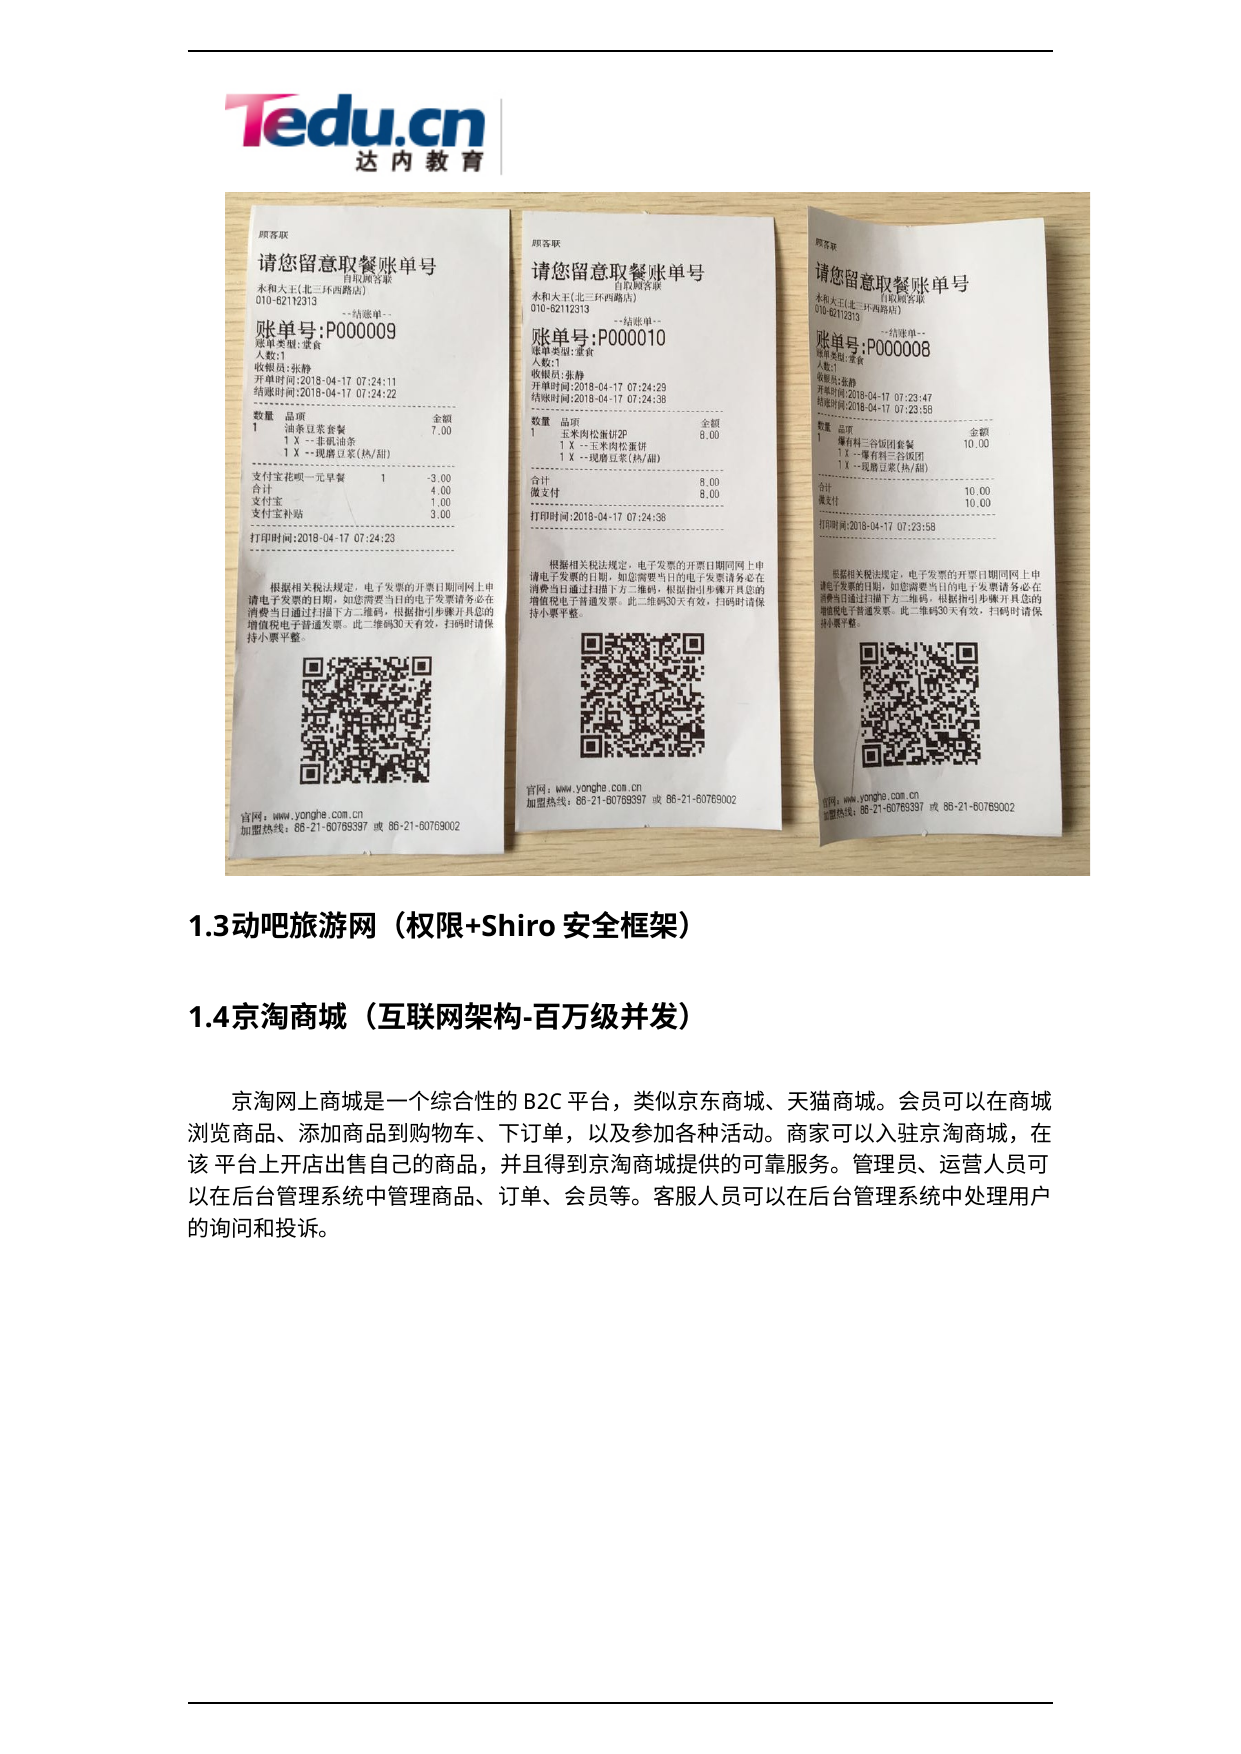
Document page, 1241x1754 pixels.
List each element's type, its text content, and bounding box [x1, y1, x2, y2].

picture [225, 88, 507, 180]
picture [225, 192, 1091, 876]
text 京淘网上商城是一个综合性的B2C平台，类似京东商城、天猫商城。会员可以在商城浏览商品、添加商品到购物车、下订单，以及参加各种活动。商家可以入驻京淘商城，在该 平台上开店出售自己的商品，并且得到京淘商城提供的可靠服务。管理员、运营人员可以在后台管理系统中管理商品、订单、会员等。客服人员可以在后台管理系统中处理用户的询问和投诉。 [187, 1084, 1053, 1242]
subtitle 京淘商城（互联网架构-百万级并发） [188, 993, 1053, 1036]
subtitle 动吧旅游网（权限+Shiro安全框架） [188, 903, 1053, 945]
